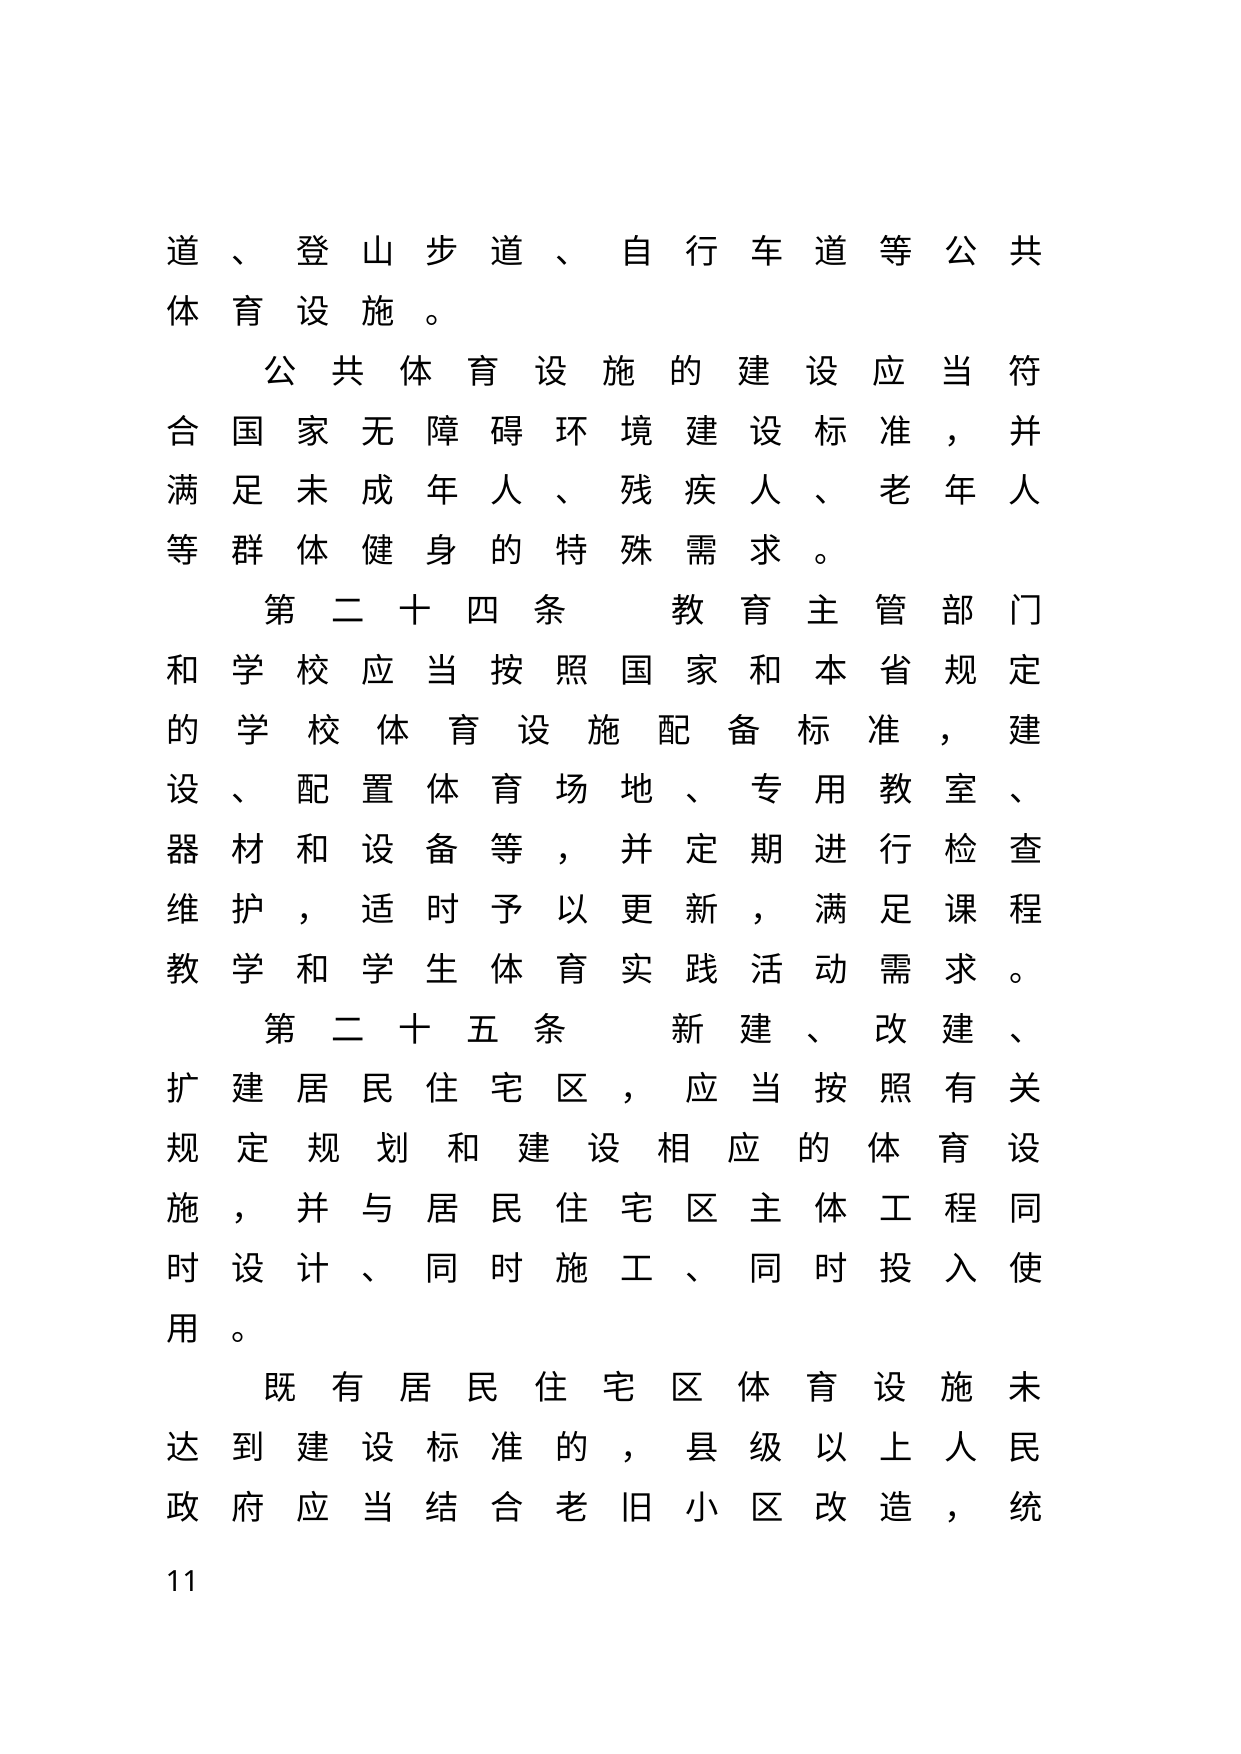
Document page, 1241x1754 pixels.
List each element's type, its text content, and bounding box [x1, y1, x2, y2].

text 公共体育设施的建设应当符合国家无障碍环境建设标准，并满足未成年人、残疾人、老年人等群体健身的特殊需求。 [167, 339, 1074, 578]
text 第二十四条 教育主管部门和学校应当按照国家和本省规定的学校体育设施配备标准，建设、配置体育场地、专用教室、器材和设备等，并定期进行检查维护，适时予以更新，满足课程教学和学生体育实践活动需求。 [167, 578, 1074, 997]
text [167, 1355, 1074, 1535]
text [167, 219, 1074, 339]
text 第二十五条 新建、改建、扩建居民住宅区，应当按照有关规定规划和建设相应的体育设施，并与居民住宅区主体工程同时设计、同时施工、同时投入使用。 [167, 997, 1074, 1355]
